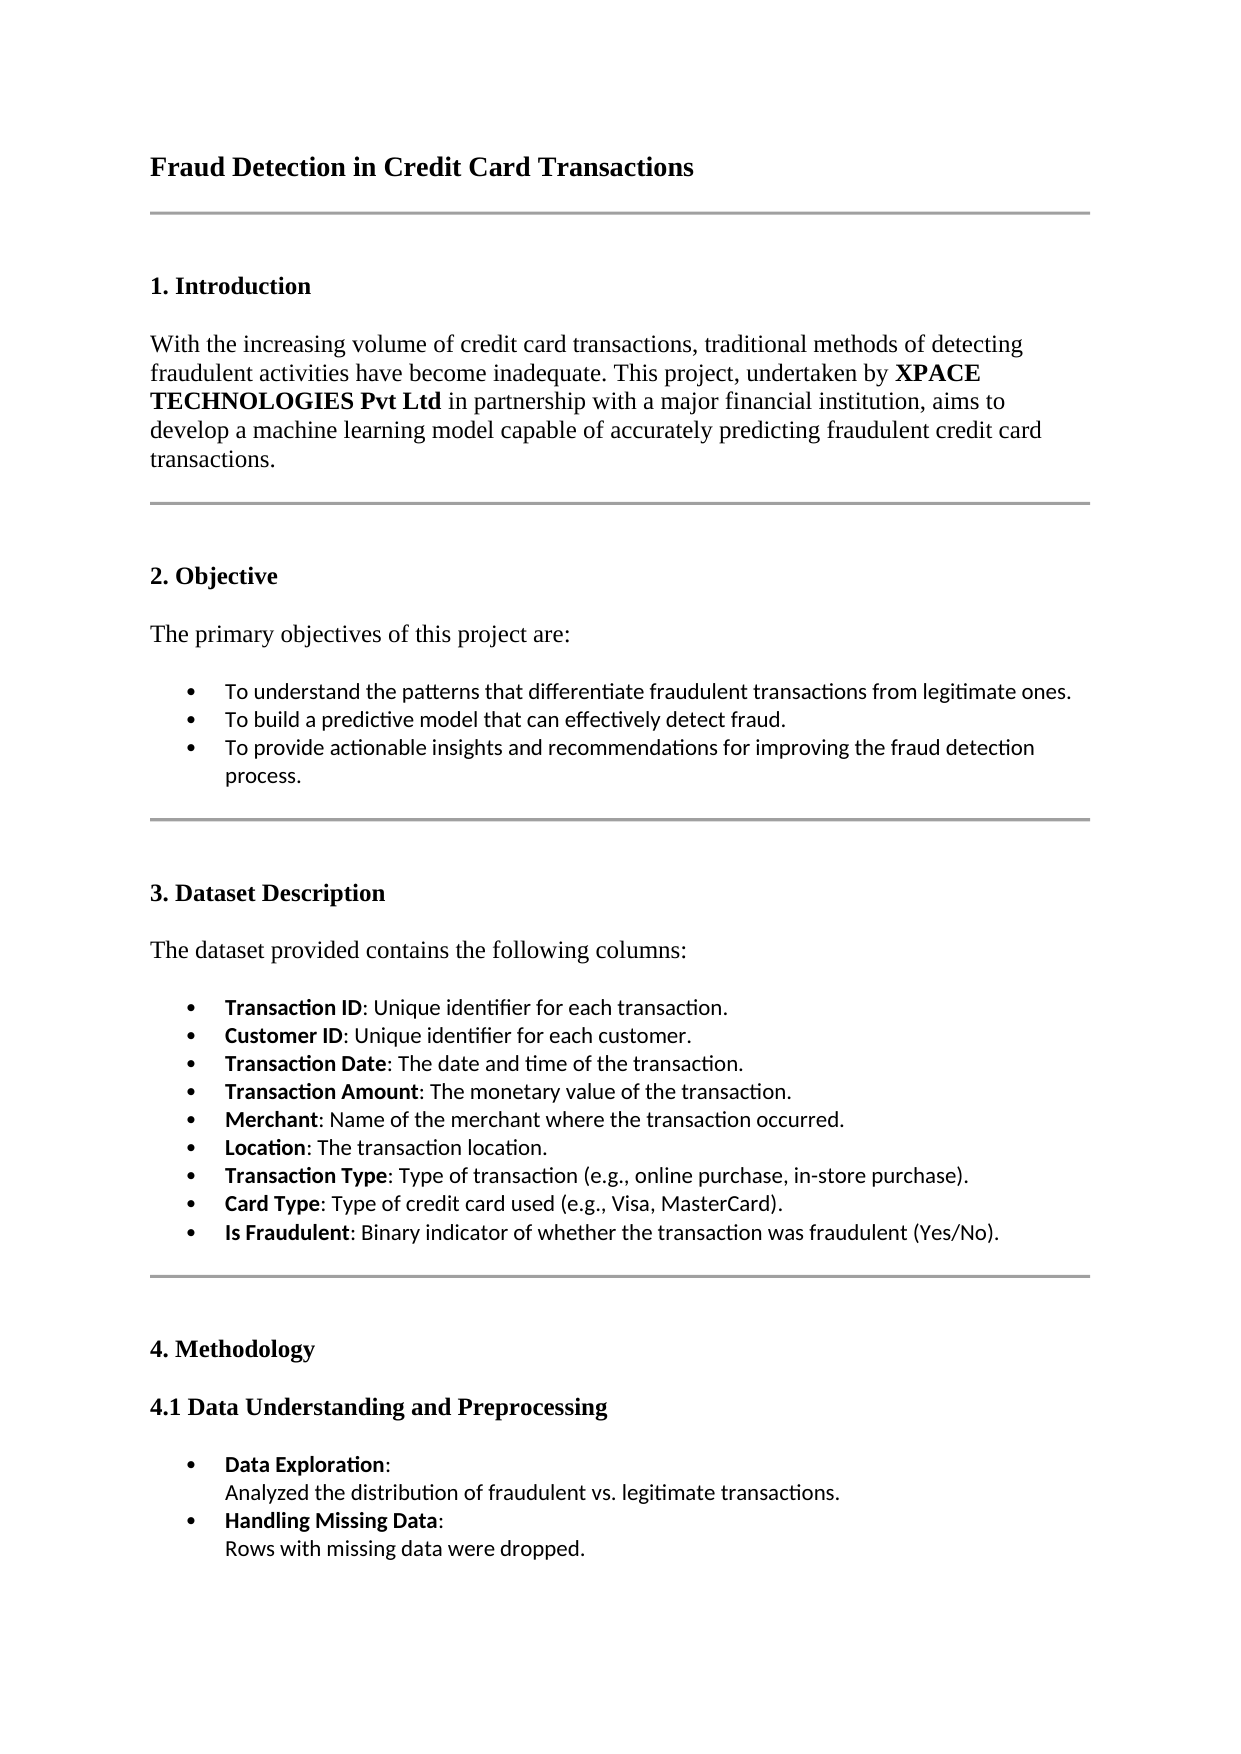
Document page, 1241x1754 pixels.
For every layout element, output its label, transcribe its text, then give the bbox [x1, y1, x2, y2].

text 1. Introduction [150, 271, 1090, 300]
list Location: The transaction location. [187, 1133, 1090, 1162]
text 2. Objective [150, 561, 1090, 590]
list Customer ID: Unique identifier for each customer. [187, 1021, 1090, 1049]
text 3. Dataset Description [150, 878, 1090, 906]
text With the increasing volume of credit card transactions, traditional methods of detecting fraudulent activities have become inadequate. This project, undertaken by XPACE TECHNOLOGIES Pvt Ltd in partnership with a major financial institution, aims to develop a machine learning model capable of accurately predicting fraudulent credit card transactions. [150, 329, 1090, 473]
subtitle Fraud Detection in Credit Card Transactions [150, 150, 1090, 182]
list Handling Missing Data: Rows with missing data were dropped. [187, 1506, 1090, 1562]
list Card Type: Type of credit card used (e.g., Visa, MasterCard). [187, 1189, 1090, 1218]
list To provide actionable insights and recommendations for improving the fraud detection process. [187, 733, 1090, 789]
text The dataset provided contains the following columns: [150, 936, 1090, 964]
text 4. Methodology [150, 1334, 1090, 1363]
list To build a predictive model that can effectively detect fraud. [187, 705, 1090, 733]
list Transaction Amount: The monetary value of the transaction. [187, 1077, 1090, 1106]
list Transaction ID: Unique identifier for each transaction. [187, 993, 1090, 1021]
list Transaction Date: The date and time of the transaction. [187, 1049, 1090, 1077]
list To understand the patterns that differentiate fraudulent transactions from legitimate ones. [187, 677, 1090, 705]
list Data Exploration: Analyzed the distribution of fraudulent vs. legitimate transactions. [187, 1450, 1090, 1506]
list Transaction Type: Type of transaction (e.g., online purchase, in-store purchase). [187, 1162, 1090, 1189]
list Is Fraudulent: Binary indicator of whether the transaction was fraudulent (Yes/No). [187, 1218, 1090, 1246]
text 4.1 Data Understanding and Preprocessing [150, 1392, 1090, 1421]
text The primary objectives of this project are: [150, 619, 1090, 648]
list Merchant: Name of the merchant where the transaction occurred. [187, 1106, 1090, 1133]
